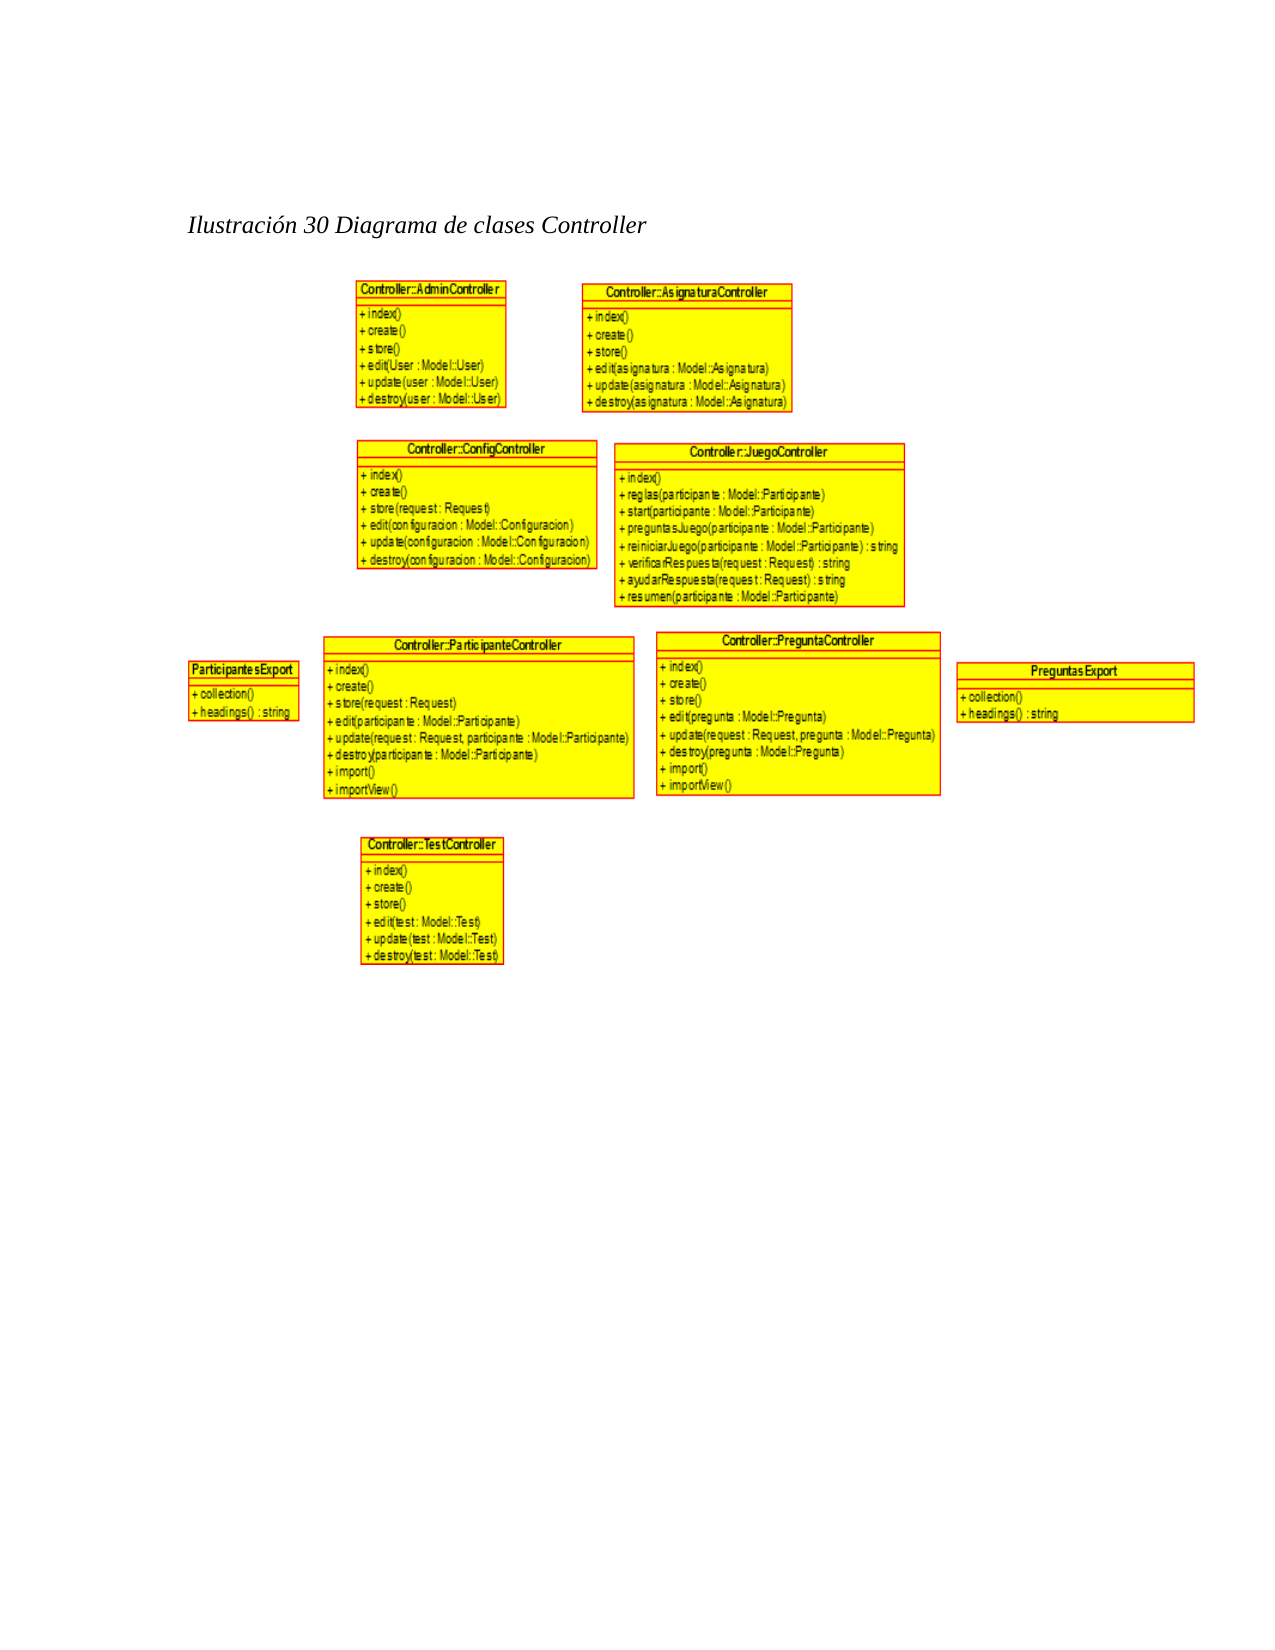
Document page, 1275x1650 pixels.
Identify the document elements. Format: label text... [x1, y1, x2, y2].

text Ilustración 30 Diagrama de clases Controller [187, 210, 1087, 239]
picture [187, 280, 1196, 965]
